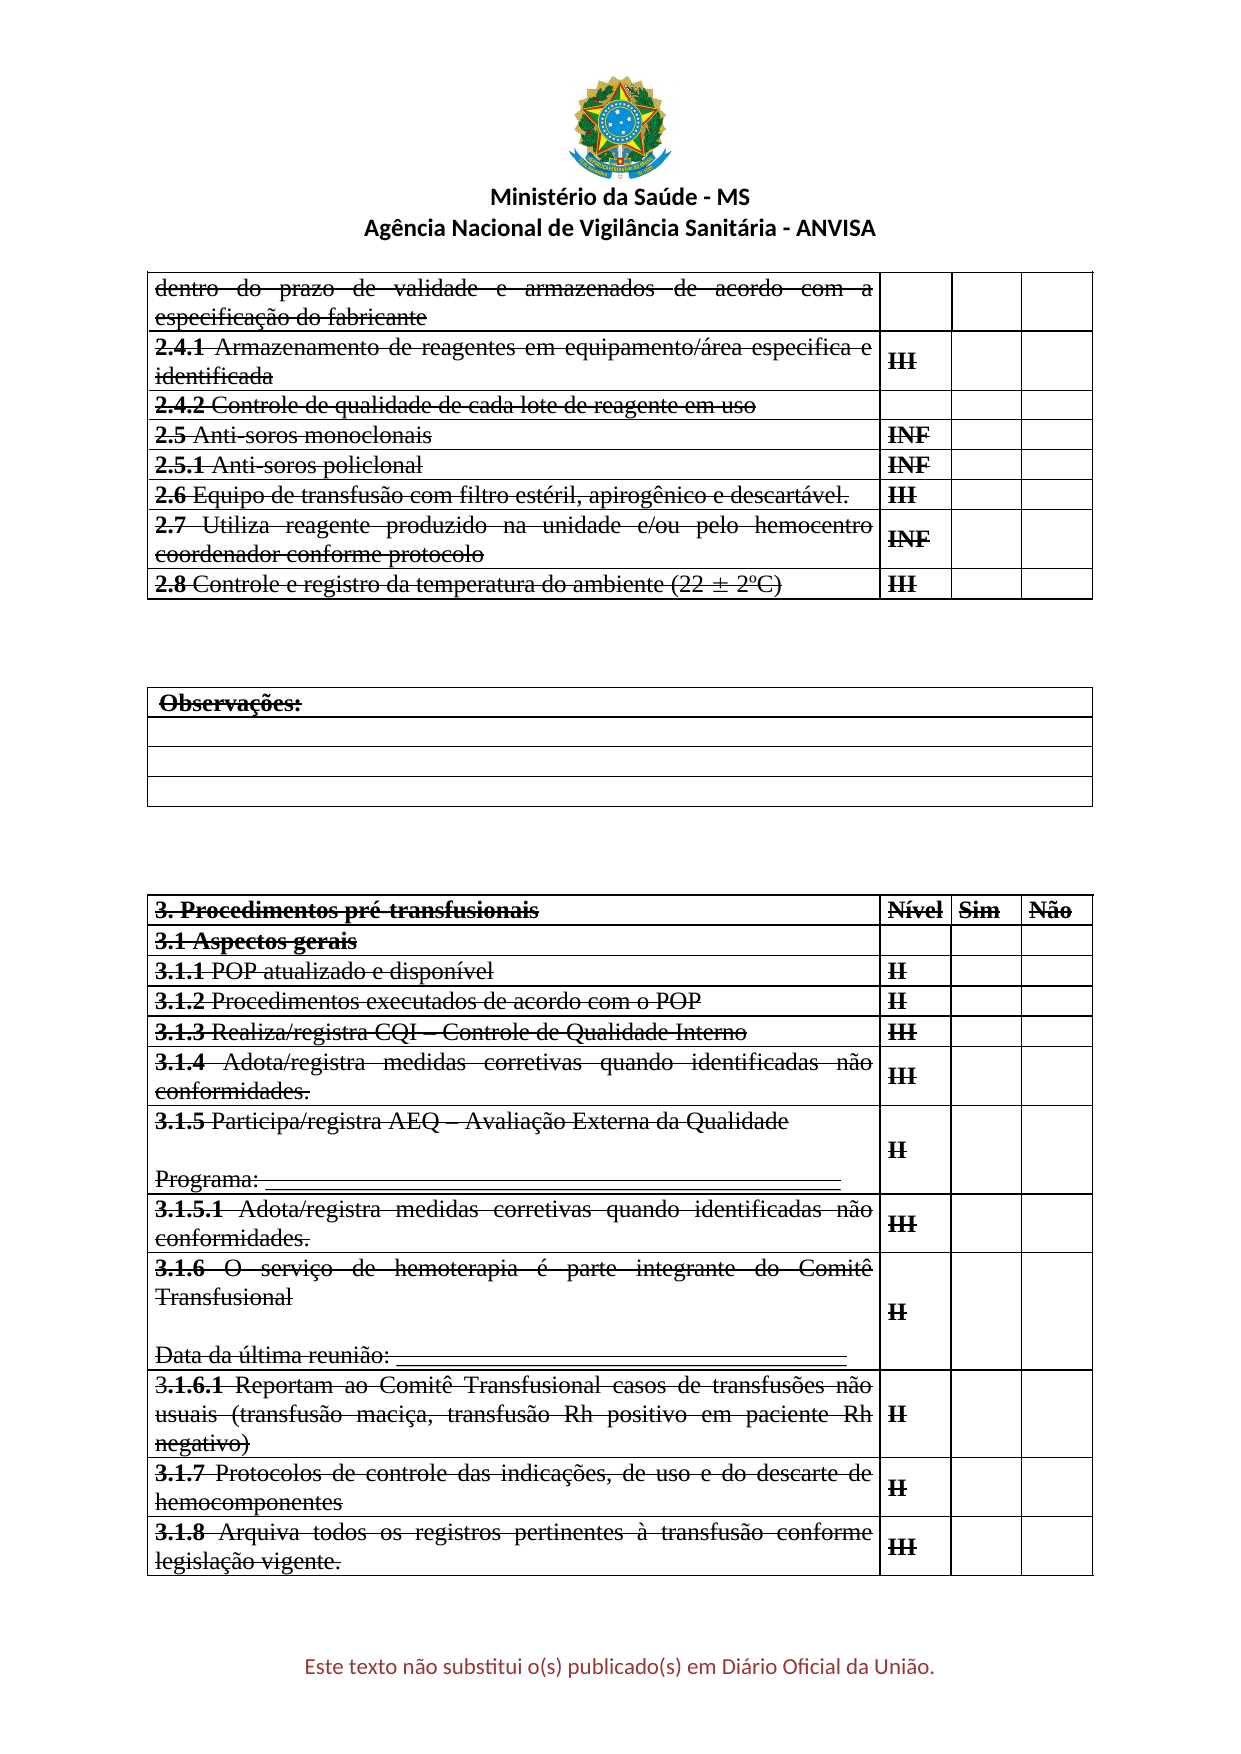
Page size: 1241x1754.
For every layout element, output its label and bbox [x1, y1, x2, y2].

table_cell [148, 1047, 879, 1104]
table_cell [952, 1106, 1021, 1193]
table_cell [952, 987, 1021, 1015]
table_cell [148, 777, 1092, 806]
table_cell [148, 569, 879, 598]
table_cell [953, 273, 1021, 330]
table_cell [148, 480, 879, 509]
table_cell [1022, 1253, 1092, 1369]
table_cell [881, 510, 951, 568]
picture [565, 73, 675, 182]
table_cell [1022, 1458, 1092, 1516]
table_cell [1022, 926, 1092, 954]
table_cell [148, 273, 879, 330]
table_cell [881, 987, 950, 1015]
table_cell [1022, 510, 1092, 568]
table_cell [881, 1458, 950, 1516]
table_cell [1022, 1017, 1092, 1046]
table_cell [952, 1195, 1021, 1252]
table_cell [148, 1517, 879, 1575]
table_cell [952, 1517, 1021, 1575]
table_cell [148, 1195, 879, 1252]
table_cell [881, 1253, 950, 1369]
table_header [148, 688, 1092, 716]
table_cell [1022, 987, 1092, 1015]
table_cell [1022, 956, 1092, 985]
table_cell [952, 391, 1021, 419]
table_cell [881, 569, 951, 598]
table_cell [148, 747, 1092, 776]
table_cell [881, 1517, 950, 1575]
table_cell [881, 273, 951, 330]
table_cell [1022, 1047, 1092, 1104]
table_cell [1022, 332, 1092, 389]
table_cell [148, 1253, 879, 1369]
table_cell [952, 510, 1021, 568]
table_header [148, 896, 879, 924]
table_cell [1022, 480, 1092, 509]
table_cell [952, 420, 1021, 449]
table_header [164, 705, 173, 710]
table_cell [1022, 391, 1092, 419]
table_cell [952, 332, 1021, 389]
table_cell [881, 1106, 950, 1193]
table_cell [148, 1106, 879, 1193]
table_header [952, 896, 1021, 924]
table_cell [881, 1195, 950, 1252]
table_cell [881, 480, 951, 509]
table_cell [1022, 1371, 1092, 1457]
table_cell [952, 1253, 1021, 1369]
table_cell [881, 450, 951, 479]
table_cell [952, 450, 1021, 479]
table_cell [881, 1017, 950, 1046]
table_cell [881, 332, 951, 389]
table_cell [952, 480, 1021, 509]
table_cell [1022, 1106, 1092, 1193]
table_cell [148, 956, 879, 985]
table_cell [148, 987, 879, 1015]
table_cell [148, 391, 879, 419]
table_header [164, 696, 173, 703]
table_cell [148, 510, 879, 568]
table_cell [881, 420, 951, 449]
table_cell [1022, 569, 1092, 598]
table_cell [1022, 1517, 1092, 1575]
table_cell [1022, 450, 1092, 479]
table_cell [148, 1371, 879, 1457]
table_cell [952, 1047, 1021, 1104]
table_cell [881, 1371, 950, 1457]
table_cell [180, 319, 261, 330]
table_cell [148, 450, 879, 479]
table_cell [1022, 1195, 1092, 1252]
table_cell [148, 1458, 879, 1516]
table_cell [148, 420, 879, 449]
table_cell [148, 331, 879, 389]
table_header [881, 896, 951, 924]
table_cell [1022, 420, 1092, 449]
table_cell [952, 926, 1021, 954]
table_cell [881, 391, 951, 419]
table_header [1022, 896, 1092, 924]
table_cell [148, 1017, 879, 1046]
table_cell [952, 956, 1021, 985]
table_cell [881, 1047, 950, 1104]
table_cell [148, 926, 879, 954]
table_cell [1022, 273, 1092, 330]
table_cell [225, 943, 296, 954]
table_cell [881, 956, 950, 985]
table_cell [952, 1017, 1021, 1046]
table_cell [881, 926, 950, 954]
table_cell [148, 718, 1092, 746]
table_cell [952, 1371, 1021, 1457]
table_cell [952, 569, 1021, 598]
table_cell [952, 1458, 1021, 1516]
